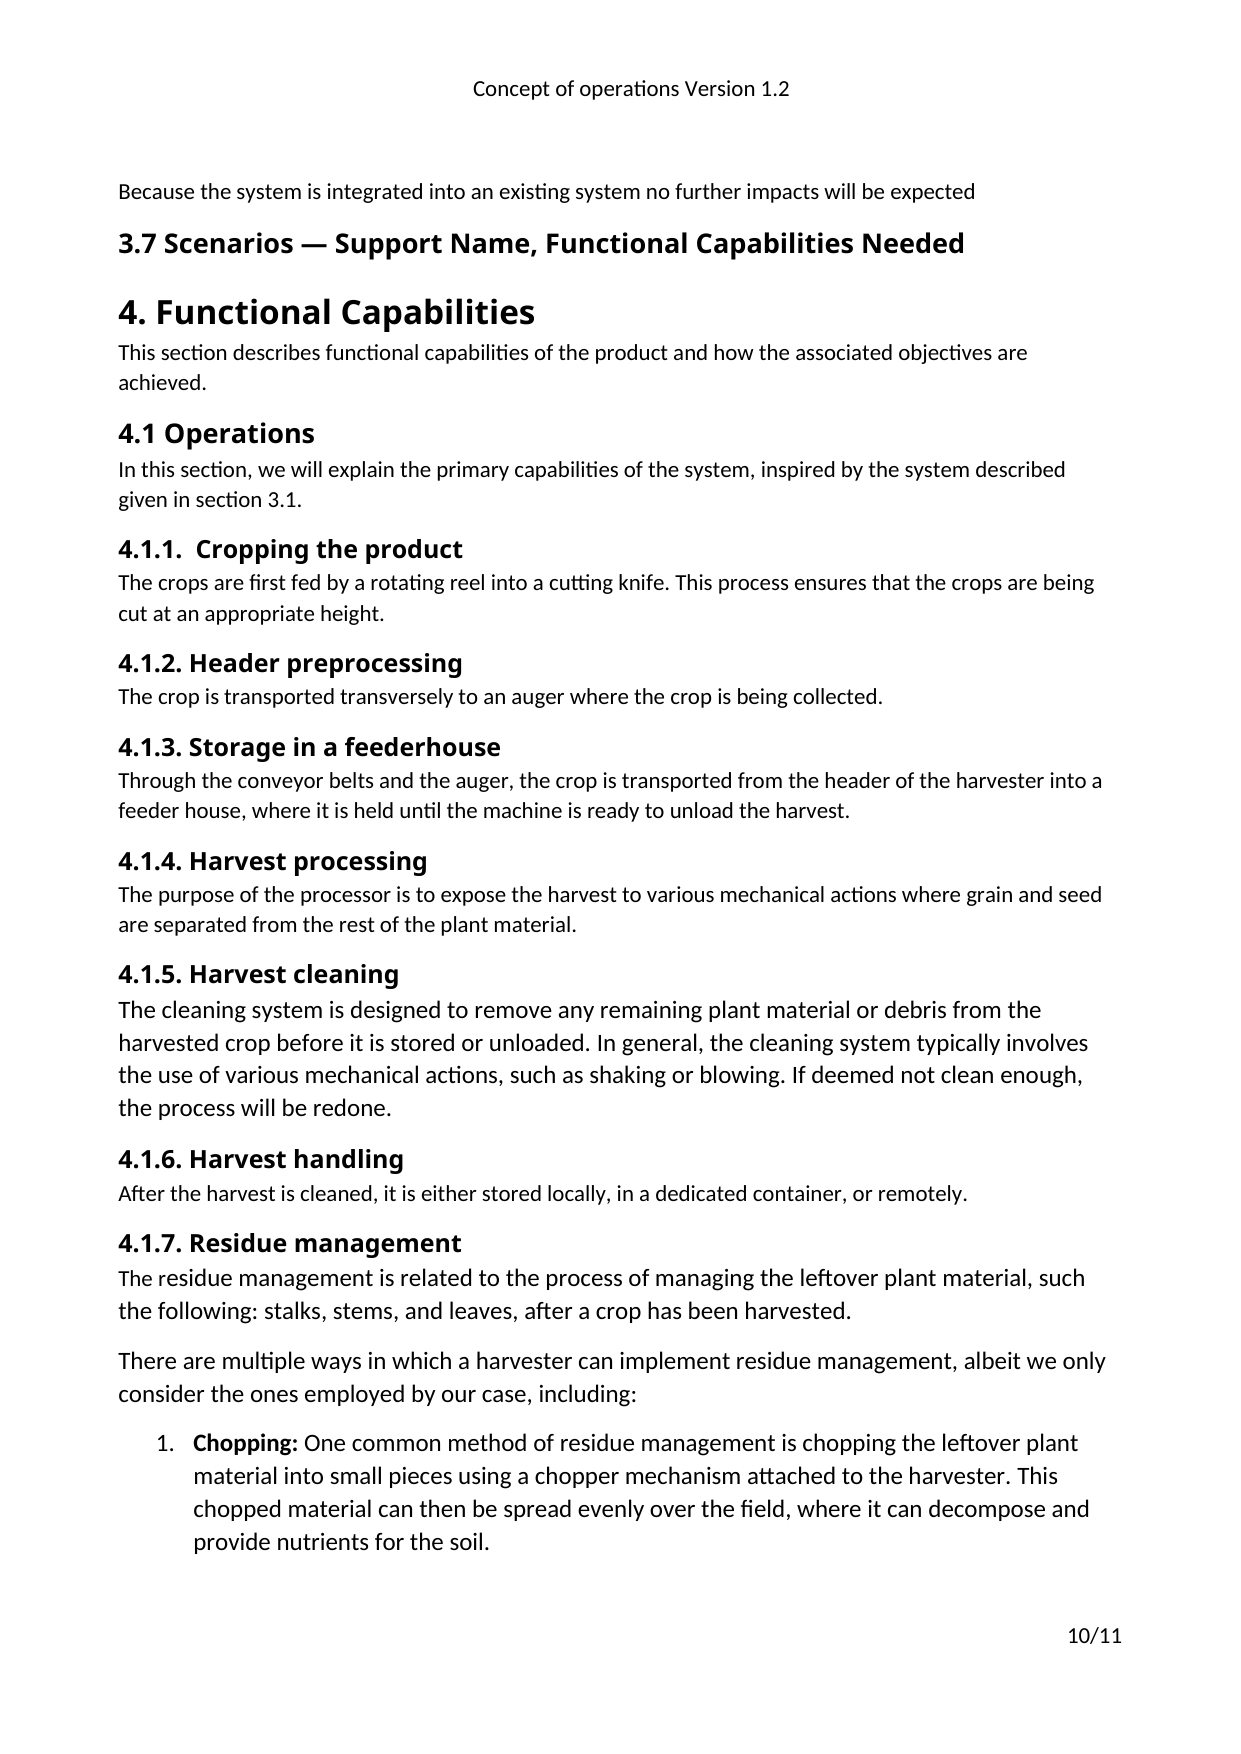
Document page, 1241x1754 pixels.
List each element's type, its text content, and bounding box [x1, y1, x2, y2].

text There are multiple ways in which a harvester can implement residue management, albeit we only consider the ones employed by our case, including: [118, 1345, 1122, 1408]
subtitle 4.1 Operations [118, 415, 1122, 452]
subtitle 4.1.7. Residue management [118, 1226, 1122, 1260]
subtitle 4.1.3. Storage in a feederhouse [118, 729, 1122, 763]
text In this section, we will explain the primary capabilities of the system, inspired by the system described given in section 3.1. [118, 455, 1122, 513]
text The purpose of the processor is to expose the harvest to various mechanical actions where grain and seed are separated from the rest of the plant material. [118, 880, 1122, 938]
subtitle 4.1.4. Harvest processing [118, 843, 1122, 877]
subtitle 3.7 Scenarios — Support Name, Functional Capabilities Needed [118, 224, 1122, 261]
subtitle 4. Functional Capabilities [118, 289, 1122, 334]
text The crop is transported transversely to an auger where the crop is being collected. [118, 682, 1122, 710]
text Because the system is integrated into an existing system no further impacts will be expected [118, 177, 1122, 205]
subtitle 4.1.6. Harvest handling [118, 1142, 1122, 1176]
list Chopping: One common method of residue management is chopping the leftover plant material into small pieces using a chopper mechanism attached to the harvester. This chopped material can then be spread evenly over the field, where it can decompose and provide nutrients for the soil. [156, 1427, 1122, 1557]
text After the harvest is cleaned, it is either stored locally, in a dedicated container, or remotely. [118, 1179, 1122, 1207]
text The residue management is related to the process of managing the leftover plant material, such the following: stalks, stems, and leaves, after a crop has been harvested. [118, 1262, 1122, 1326]
subtitle 4.1.1. Cropping the product [118, 532, 1122, 566]
subtitle 4.1.2. Header preprocessing [118, 646, 1122, 680]
text Through the conveyor belts and the auger, the crop is transported from the header of the harvester into a feeder house, where it is held until the machine is ready to unload the harvest. [118, 766, 1122, 824]
subtitle 4.1.5. Harvest cleaning [118, 957, 1122, 991]
text The crops are first fed by a rotating reel into a cutting knife. This process ensures that the crops are being cut at an appropriate height. [118, 568, 1122, 627]
text This section describes functional capabilities of the product and how the associated objectives are achieved. [118, 338, 1122, 396]
text The cleaning system is designed to remove any remaining plant material or debris from the harvested crop before it is stored or unloaded. In general, the cleaning system typically involves the use of various mechanical actions, such as shaking or blowing. If deemed not clean enough, the process will be redone. [118, 994, 1122, 1123]
